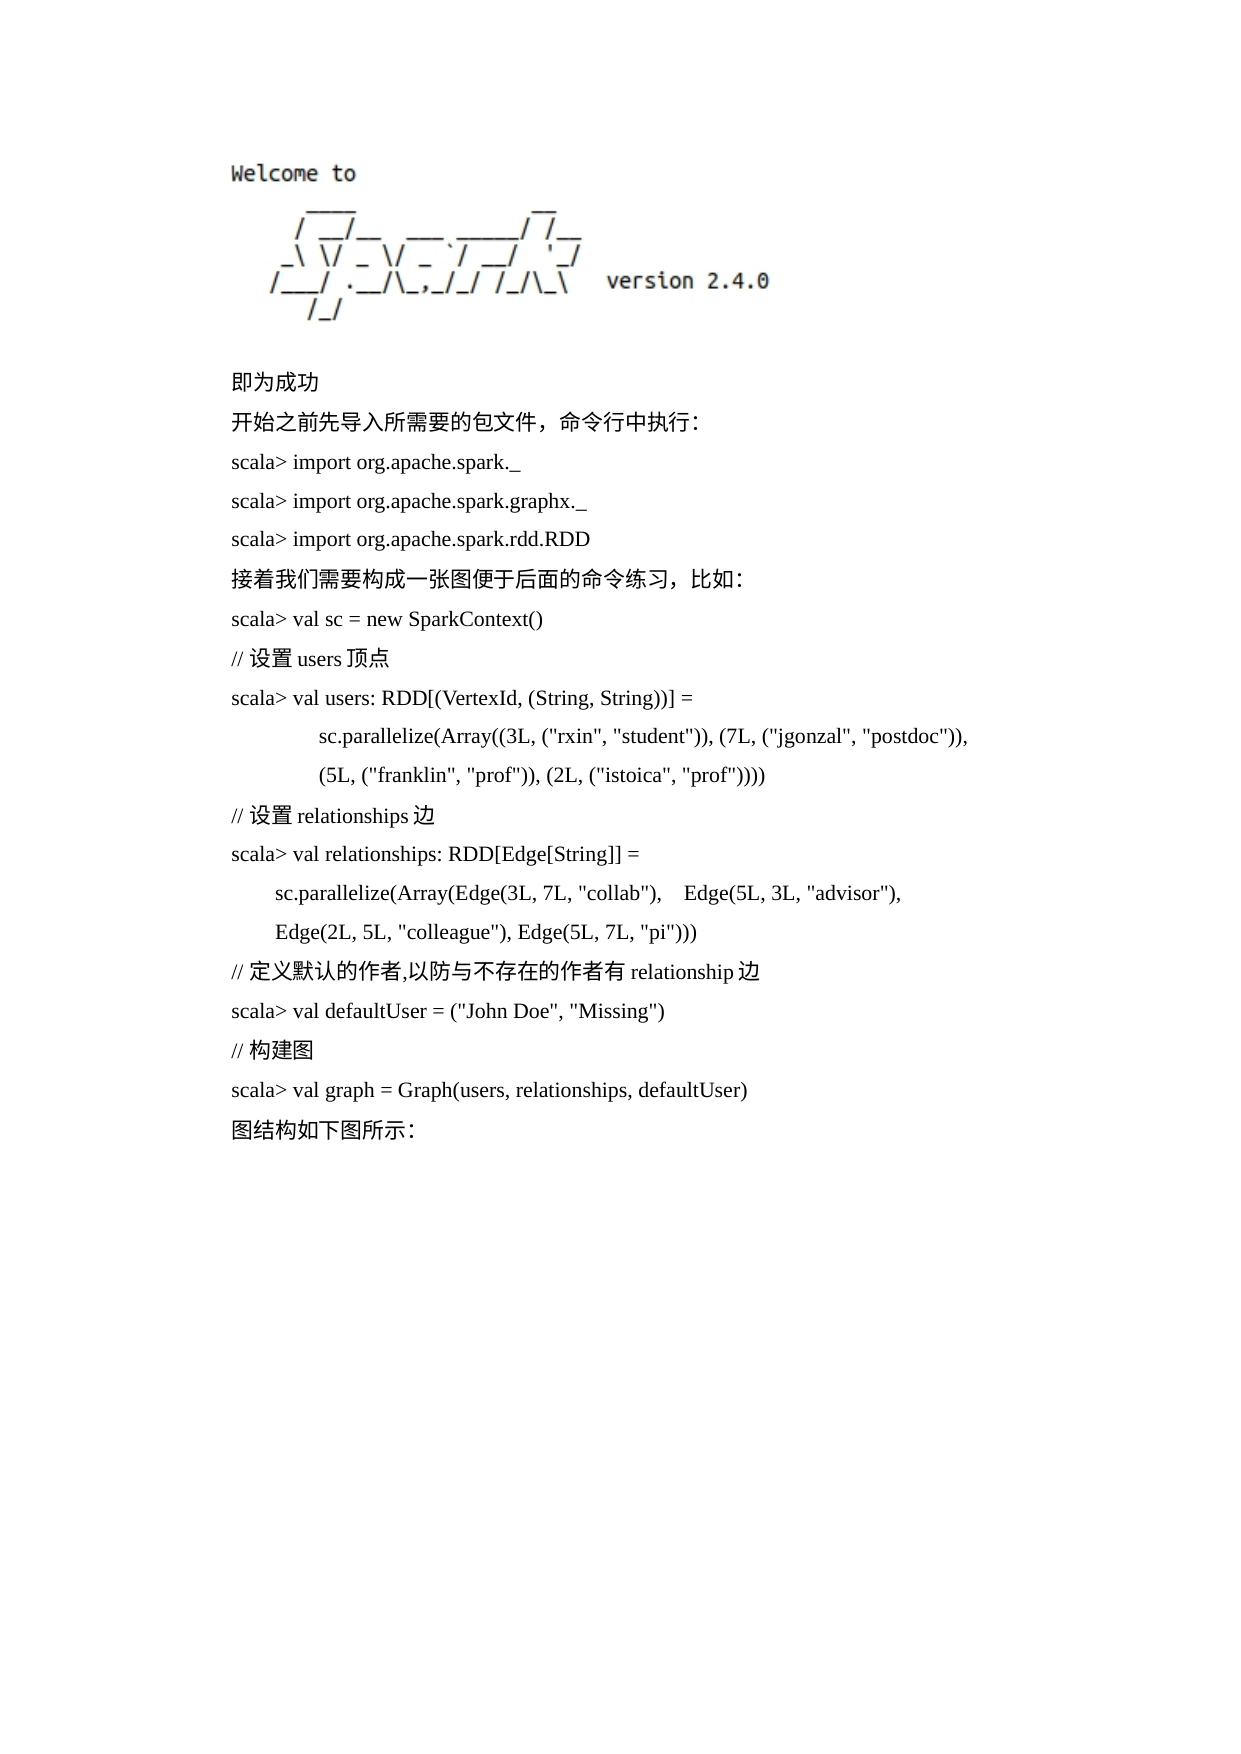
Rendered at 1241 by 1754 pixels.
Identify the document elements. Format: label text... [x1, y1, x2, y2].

text sc.parallelize(Array((3L, ("rxin", "student")), (7L, ("jgonzal", "postdoc")), [275, 720, 1053, 752]
text 接着我们需要构成一张图便于后面的命令练习，比如： [187, 561, 1053, 594]
text // 定义默认的作者,以防与不存在的作者有relationship边 [187, 954, 1053, 986]
text (5L, ("franklin", "prof")), (2L, ("istoica", "prof")))) [275, 758, 1053, 791]
text scala> import org.apache.spark.rdd.RDD [187, 523, 1053, 555]
text scala> import org.apache.spark._ [187, 445, 1053, 478]
text 开始之前先导入所需要的包文件，命令行中执行： [187, 405, 1053, 437]
text scala> val users: RDD[(VertexId, (String, String))] = [187, 681, 1053, 713]
text scala> val graph = Graph(users, relationships, defaultUser) [187, 1073, 1053, 1106]
text scala> val sc = new SparkContext() [187, 602, 1053, 634]
text 即为成功 [187, 364, 1053, 397]
text sc.parallelize(Array(Edge(3L, 7L, "collab"), Edge(5L, 3L, "advisor"), [187, 876, 1053, 909]
text Edge(2L, 5L, "colleague"), Edge(5L, 7L, "pi"))) [187, 915, 1053, 948]
text // 设置users顶点 [187, 641, 1053, 673]
text scala> val relationships: RDD[Edge[String]] = [187, 838, 1053, 870]
picture [231, 162, 803, 333]
text // 设置relationships边 [187, 797, 1053, 830]
text scala> val defaultUser = ("John Doe", "Missing") [187, 994, 1053, 1027]
text scala> import org.apache.spark.graphx._ [187, 484, 1053, 516]
text // 构建图 [187, 1033, 1053, 1066]
text 图结构如下图所示： [187, 1112, 1053, 1145]
